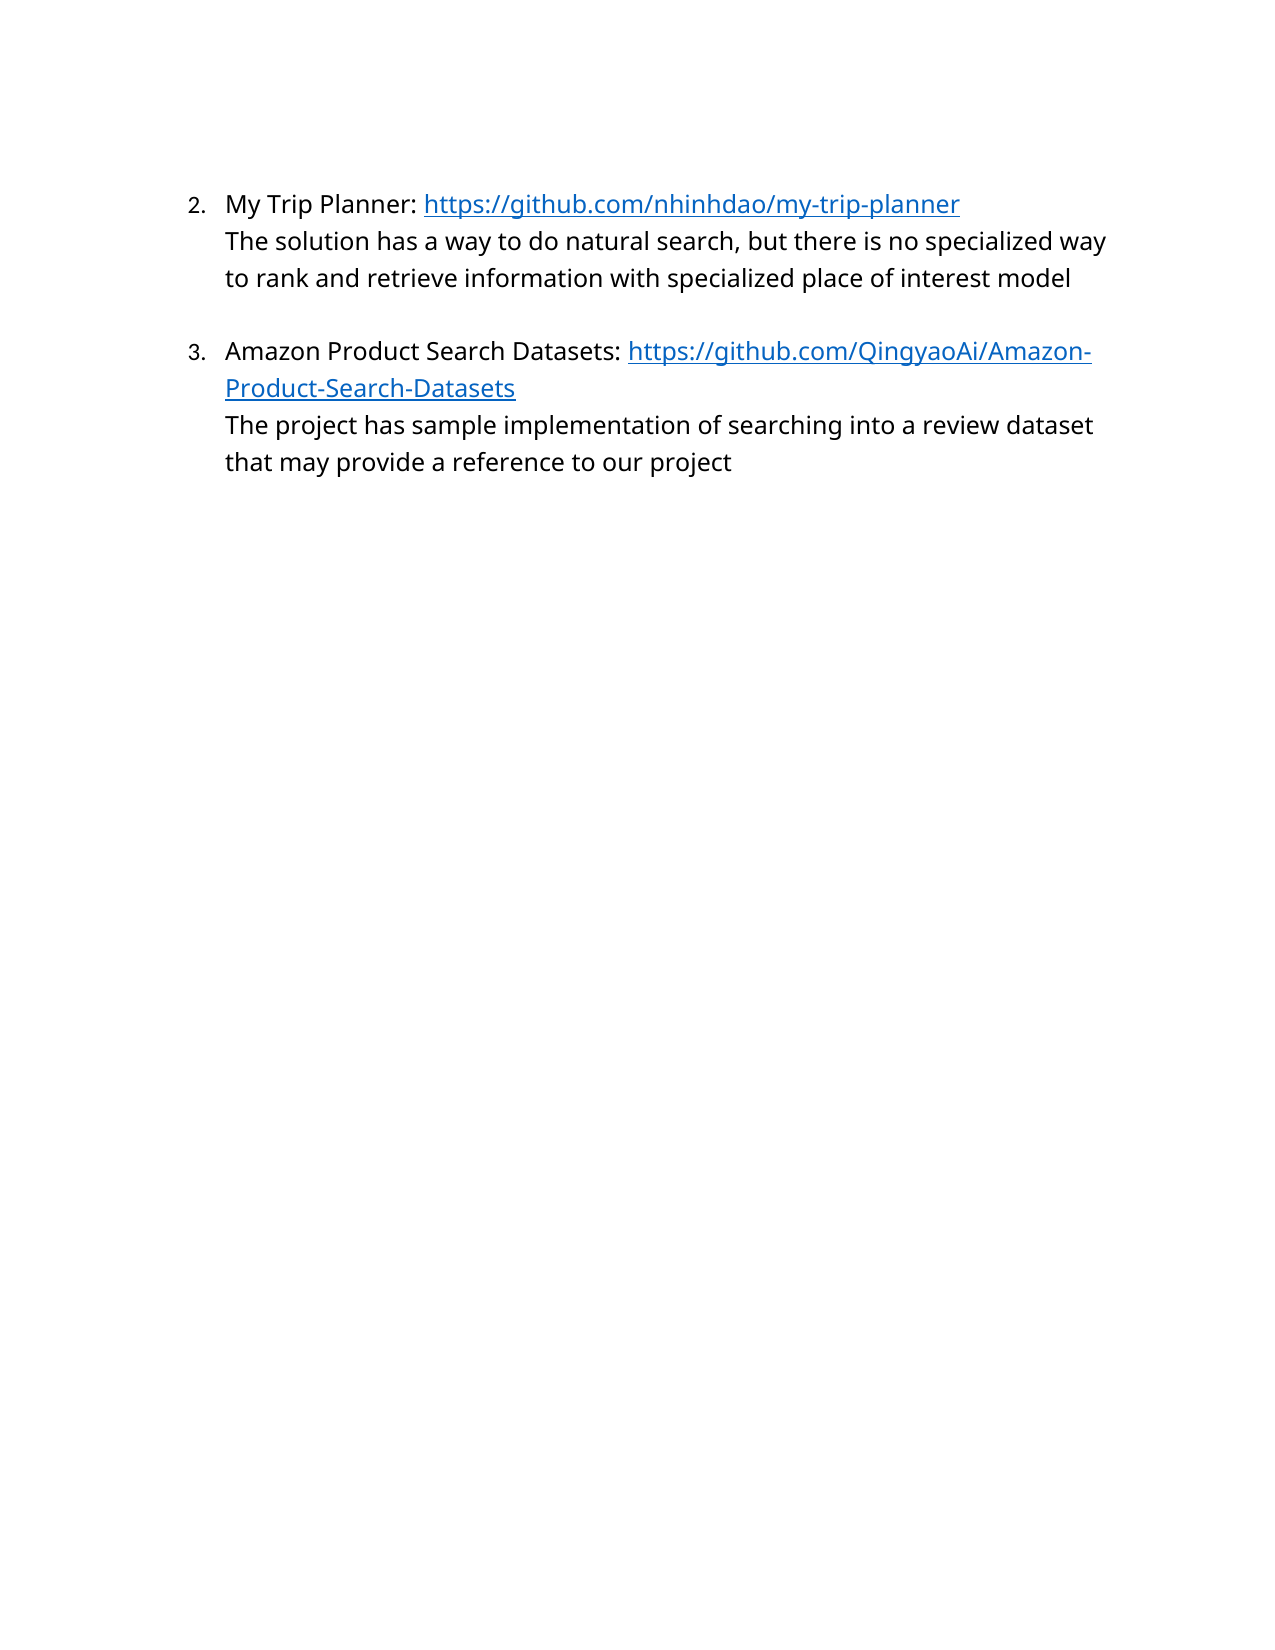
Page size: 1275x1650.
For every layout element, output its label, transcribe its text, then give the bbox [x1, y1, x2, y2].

list Amazon Product Search Datasets: https://github.com/QingyaoAi/Amazon-Product-Search-Datasets [187, 334, 1125, 405]
text The solution has a way to do natural search, but there is no specialized way to rank and retrieve information with specialized place of interest model [225, 223, 1125, 294]
text The project has sample implementation of searching into a review dataset that may provide a reference to our project [225, 407, 1125, 478]
list My Trip Planner: https://github.com/nhinhdao/my-trip-planner [187, 187, 1125, 221]
